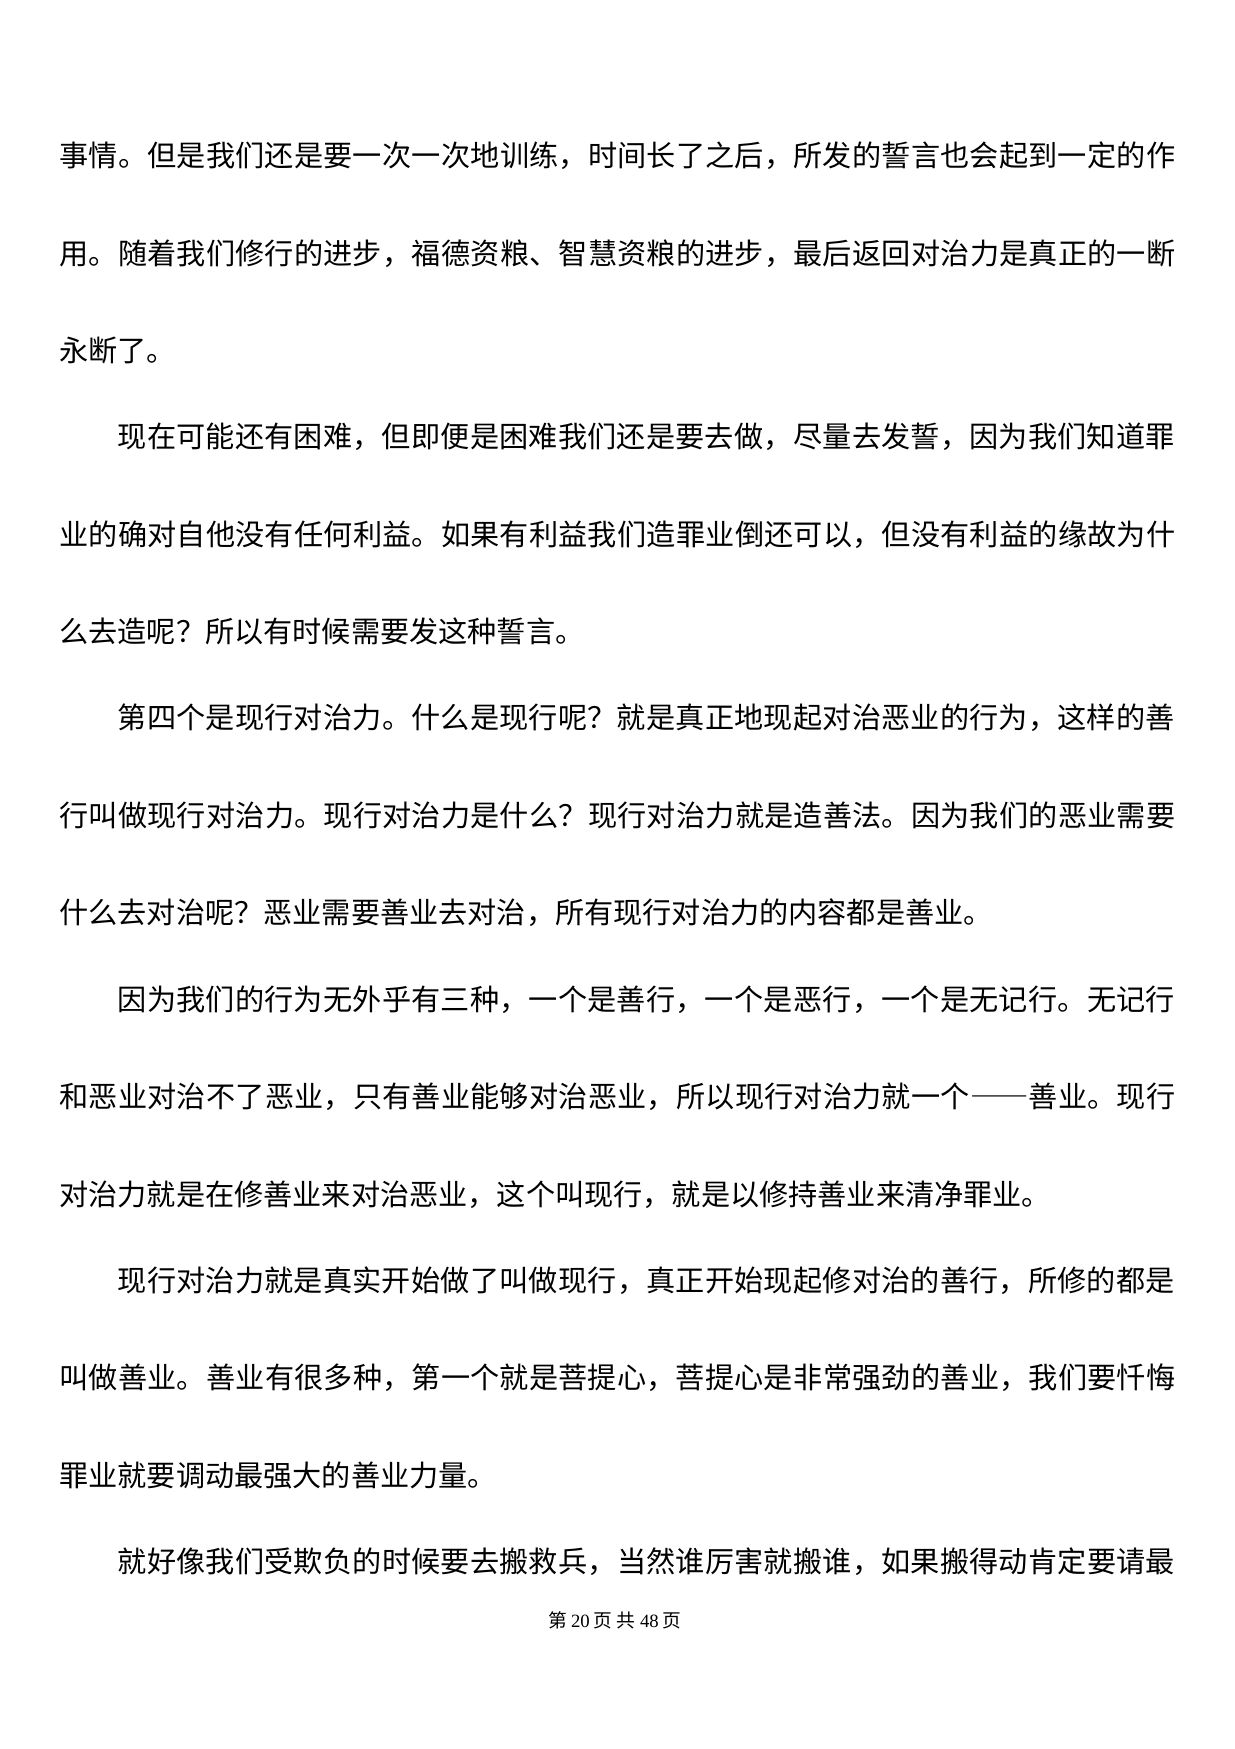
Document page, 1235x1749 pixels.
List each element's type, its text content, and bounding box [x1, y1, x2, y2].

text 现在可能还有困难，但即便是困难我们还是要去做，尽量去发誓，因为我们知道罪业的确对自他没有任何利益。如果有利益我们造罪业倒还可以，但没有利益的缘故为什么去造呢？所以有时候需要发这种誓言。 [59, 402, 1175, 662]
text 因为我们的行为无外乎有三种，一个是善行，一个是恶行，一个是无记行。无记行和恶业对治不了恶业，只有善业能够对治恶业，所以现行对治力就一个——善业。现行对治力就是在修善业来对治恶业，这个叫现行，就是以修持善业来清净罪业。 [59, 965, 1175, 1225]
text 现行对治力就是真实开始做了叫做现行，真正开始现起修对治的善行，所修的都是叫做善业。善业有很多种，第一个就是菩提心，菩提心是非常强劲的善业，我们要忏悔罪业就要调动最强大的善业力量。 [59, 1246, 1175, 1506]
text 第四个是现行对治力。什么是现行呢？就是真正地现起对治恶业的行为，这样的善行叫做现行对治力。现行对治力是什么？现行对治力就是造善法。因为我们的恶业需要什么去对治呢？恶业需要善业去对治，所有现行对治力的内容都是善业。 [59, 684, 1175, 944]
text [59, 1527, 1175, 1592]
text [59, 121, 1175, 381]
